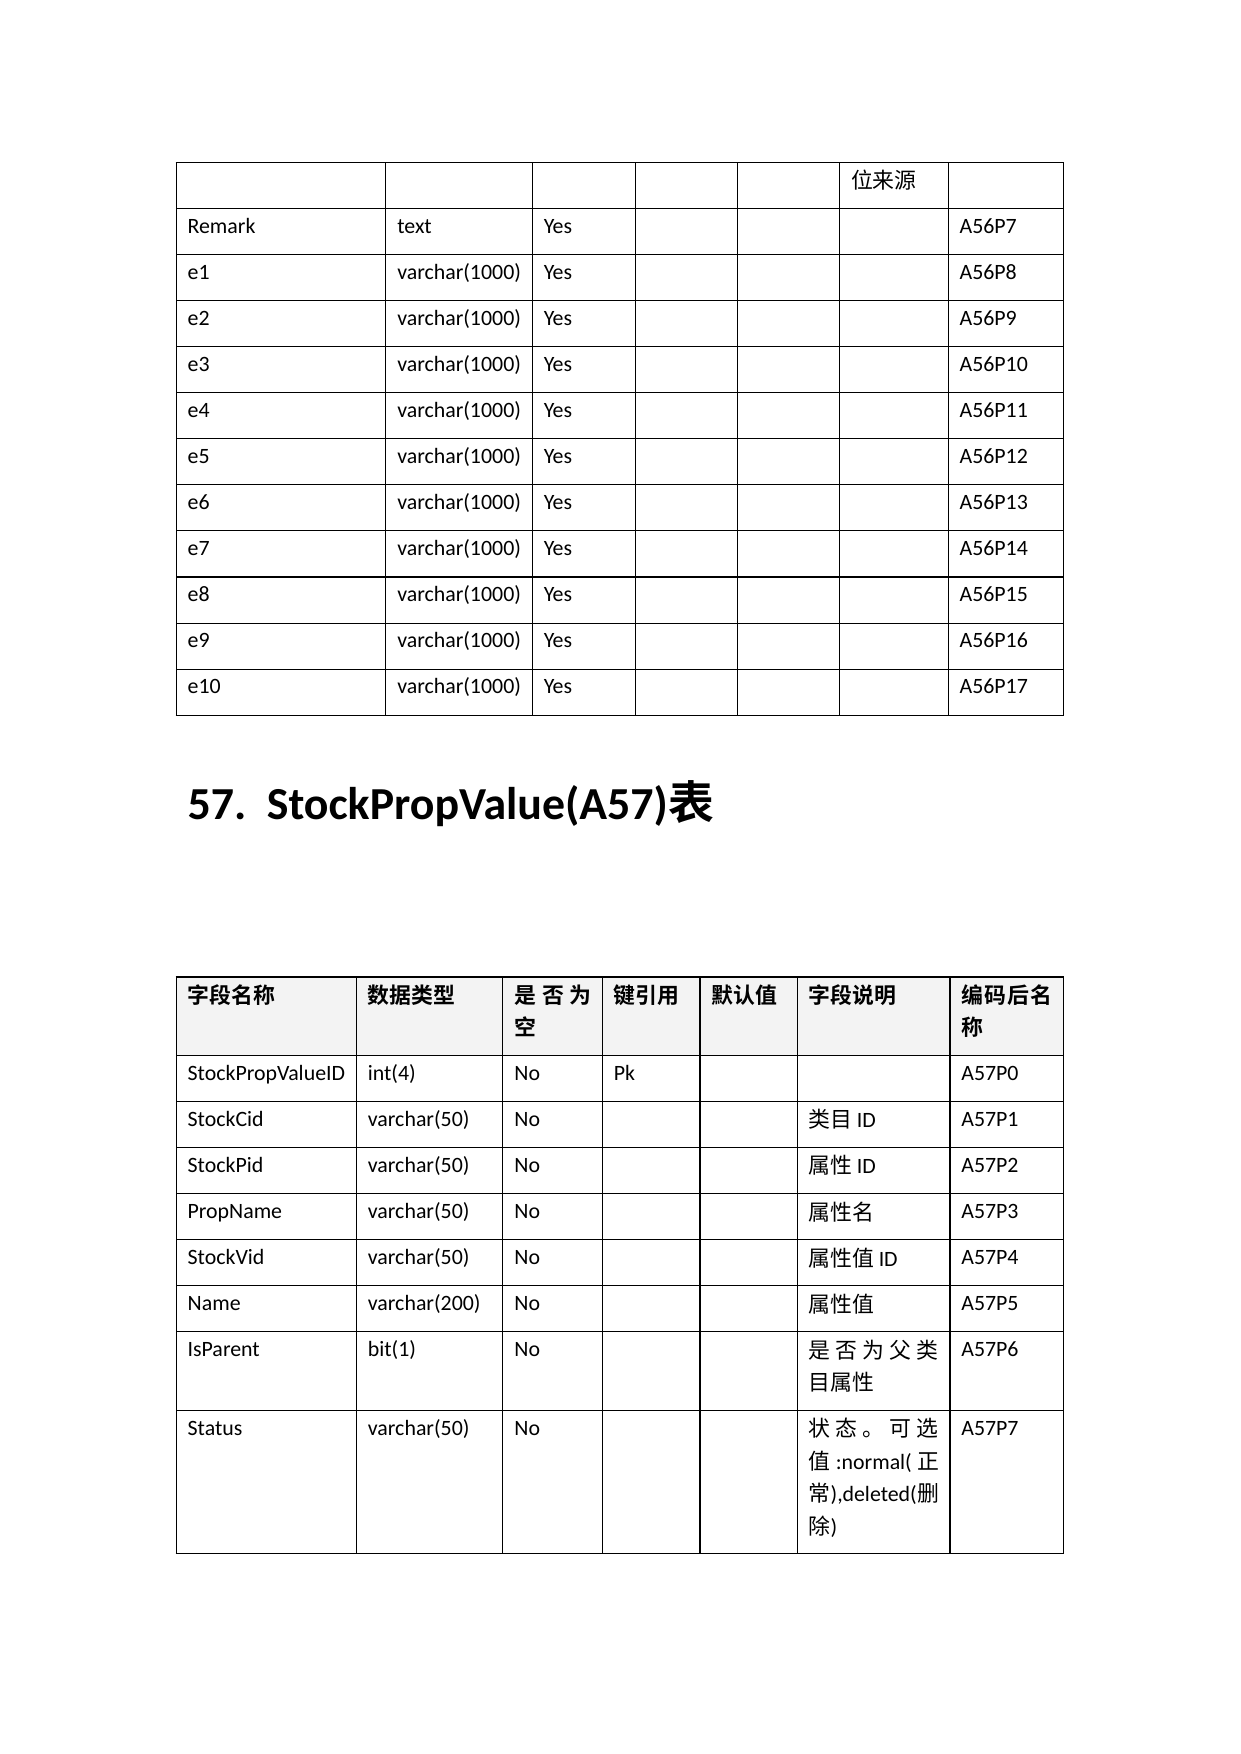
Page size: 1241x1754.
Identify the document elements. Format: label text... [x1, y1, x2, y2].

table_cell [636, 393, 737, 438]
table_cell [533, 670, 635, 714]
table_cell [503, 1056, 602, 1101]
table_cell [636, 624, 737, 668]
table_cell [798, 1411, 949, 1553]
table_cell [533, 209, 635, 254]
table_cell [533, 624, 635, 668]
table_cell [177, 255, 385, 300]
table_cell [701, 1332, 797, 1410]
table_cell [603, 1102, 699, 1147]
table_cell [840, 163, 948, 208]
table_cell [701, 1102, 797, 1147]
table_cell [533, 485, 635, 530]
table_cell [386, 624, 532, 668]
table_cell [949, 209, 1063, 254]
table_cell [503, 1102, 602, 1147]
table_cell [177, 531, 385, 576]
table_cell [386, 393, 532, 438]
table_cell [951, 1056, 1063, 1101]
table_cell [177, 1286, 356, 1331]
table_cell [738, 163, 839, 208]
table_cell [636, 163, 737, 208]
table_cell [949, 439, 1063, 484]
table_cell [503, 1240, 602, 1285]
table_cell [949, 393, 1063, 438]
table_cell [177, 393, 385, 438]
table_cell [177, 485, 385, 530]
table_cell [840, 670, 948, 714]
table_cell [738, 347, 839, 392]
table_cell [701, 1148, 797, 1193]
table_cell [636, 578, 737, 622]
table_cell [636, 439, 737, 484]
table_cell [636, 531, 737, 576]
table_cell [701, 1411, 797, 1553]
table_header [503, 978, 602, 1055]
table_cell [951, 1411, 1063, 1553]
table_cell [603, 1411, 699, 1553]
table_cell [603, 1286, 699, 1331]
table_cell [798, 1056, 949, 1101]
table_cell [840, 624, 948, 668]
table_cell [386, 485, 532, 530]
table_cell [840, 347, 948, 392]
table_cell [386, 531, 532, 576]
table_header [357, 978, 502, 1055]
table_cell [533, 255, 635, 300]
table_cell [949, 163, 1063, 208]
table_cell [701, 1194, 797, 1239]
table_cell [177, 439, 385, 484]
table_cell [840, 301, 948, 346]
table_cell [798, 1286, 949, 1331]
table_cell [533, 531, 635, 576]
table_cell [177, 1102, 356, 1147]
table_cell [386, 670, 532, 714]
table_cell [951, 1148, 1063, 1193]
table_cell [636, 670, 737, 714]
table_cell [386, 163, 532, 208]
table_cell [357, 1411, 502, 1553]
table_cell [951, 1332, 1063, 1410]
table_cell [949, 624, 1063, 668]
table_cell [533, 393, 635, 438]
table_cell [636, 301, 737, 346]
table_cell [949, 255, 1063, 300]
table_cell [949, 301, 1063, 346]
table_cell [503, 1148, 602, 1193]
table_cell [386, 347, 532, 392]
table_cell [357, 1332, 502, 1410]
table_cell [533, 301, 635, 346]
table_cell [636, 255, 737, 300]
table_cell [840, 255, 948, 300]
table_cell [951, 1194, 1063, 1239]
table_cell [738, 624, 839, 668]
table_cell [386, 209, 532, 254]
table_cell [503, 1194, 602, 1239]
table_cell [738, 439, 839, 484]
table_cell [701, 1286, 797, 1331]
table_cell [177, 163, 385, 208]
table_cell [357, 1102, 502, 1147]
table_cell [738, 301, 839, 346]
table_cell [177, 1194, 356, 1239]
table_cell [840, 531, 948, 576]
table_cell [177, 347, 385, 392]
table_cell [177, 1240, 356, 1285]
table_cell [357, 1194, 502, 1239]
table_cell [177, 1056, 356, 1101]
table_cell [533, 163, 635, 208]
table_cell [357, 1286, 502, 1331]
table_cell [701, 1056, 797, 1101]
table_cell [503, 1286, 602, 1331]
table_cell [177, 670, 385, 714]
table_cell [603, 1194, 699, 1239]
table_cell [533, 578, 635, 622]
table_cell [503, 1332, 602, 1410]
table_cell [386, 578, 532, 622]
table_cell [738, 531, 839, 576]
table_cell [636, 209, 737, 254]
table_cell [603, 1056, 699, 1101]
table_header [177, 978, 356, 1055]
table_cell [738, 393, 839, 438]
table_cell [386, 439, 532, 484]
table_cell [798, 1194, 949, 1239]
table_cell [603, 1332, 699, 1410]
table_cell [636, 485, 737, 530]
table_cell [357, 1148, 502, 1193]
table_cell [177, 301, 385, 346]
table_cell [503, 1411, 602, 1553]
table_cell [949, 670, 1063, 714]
subtitle 57. StockPropValue(A57)表 [187, 751, 1053, 848]
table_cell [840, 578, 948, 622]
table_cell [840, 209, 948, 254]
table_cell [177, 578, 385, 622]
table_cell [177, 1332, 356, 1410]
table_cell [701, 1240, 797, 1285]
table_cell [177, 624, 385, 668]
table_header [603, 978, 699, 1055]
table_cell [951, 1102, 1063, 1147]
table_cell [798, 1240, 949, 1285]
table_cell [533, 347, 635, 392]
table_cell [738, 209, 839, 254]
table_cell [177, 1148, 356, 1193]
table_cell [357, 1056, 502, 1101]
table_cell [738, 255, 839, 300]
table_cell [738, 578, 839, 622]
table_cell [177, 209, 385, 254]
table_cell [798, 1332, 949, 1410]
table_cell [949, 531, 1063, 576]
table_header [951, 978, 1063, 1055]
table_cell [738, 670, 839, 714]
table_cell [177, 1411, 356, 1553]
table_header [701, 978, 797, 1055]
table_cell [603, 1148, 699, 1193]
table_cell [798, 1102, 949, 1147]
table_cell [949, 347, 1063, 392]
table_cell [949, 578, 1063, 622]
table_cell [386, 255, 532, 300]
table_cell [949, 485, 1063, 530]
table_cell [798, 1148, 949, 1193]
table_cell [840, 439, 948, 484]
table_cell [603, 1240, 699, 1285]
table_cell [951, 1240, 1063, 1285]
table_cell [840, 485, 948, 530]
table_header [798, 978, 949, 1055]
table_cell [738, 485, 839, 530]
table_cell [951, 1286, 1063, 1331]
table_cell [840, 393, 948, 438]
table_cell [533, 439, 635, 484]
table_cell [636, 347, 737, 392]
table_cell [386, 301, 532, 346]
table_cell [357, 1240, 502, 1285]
